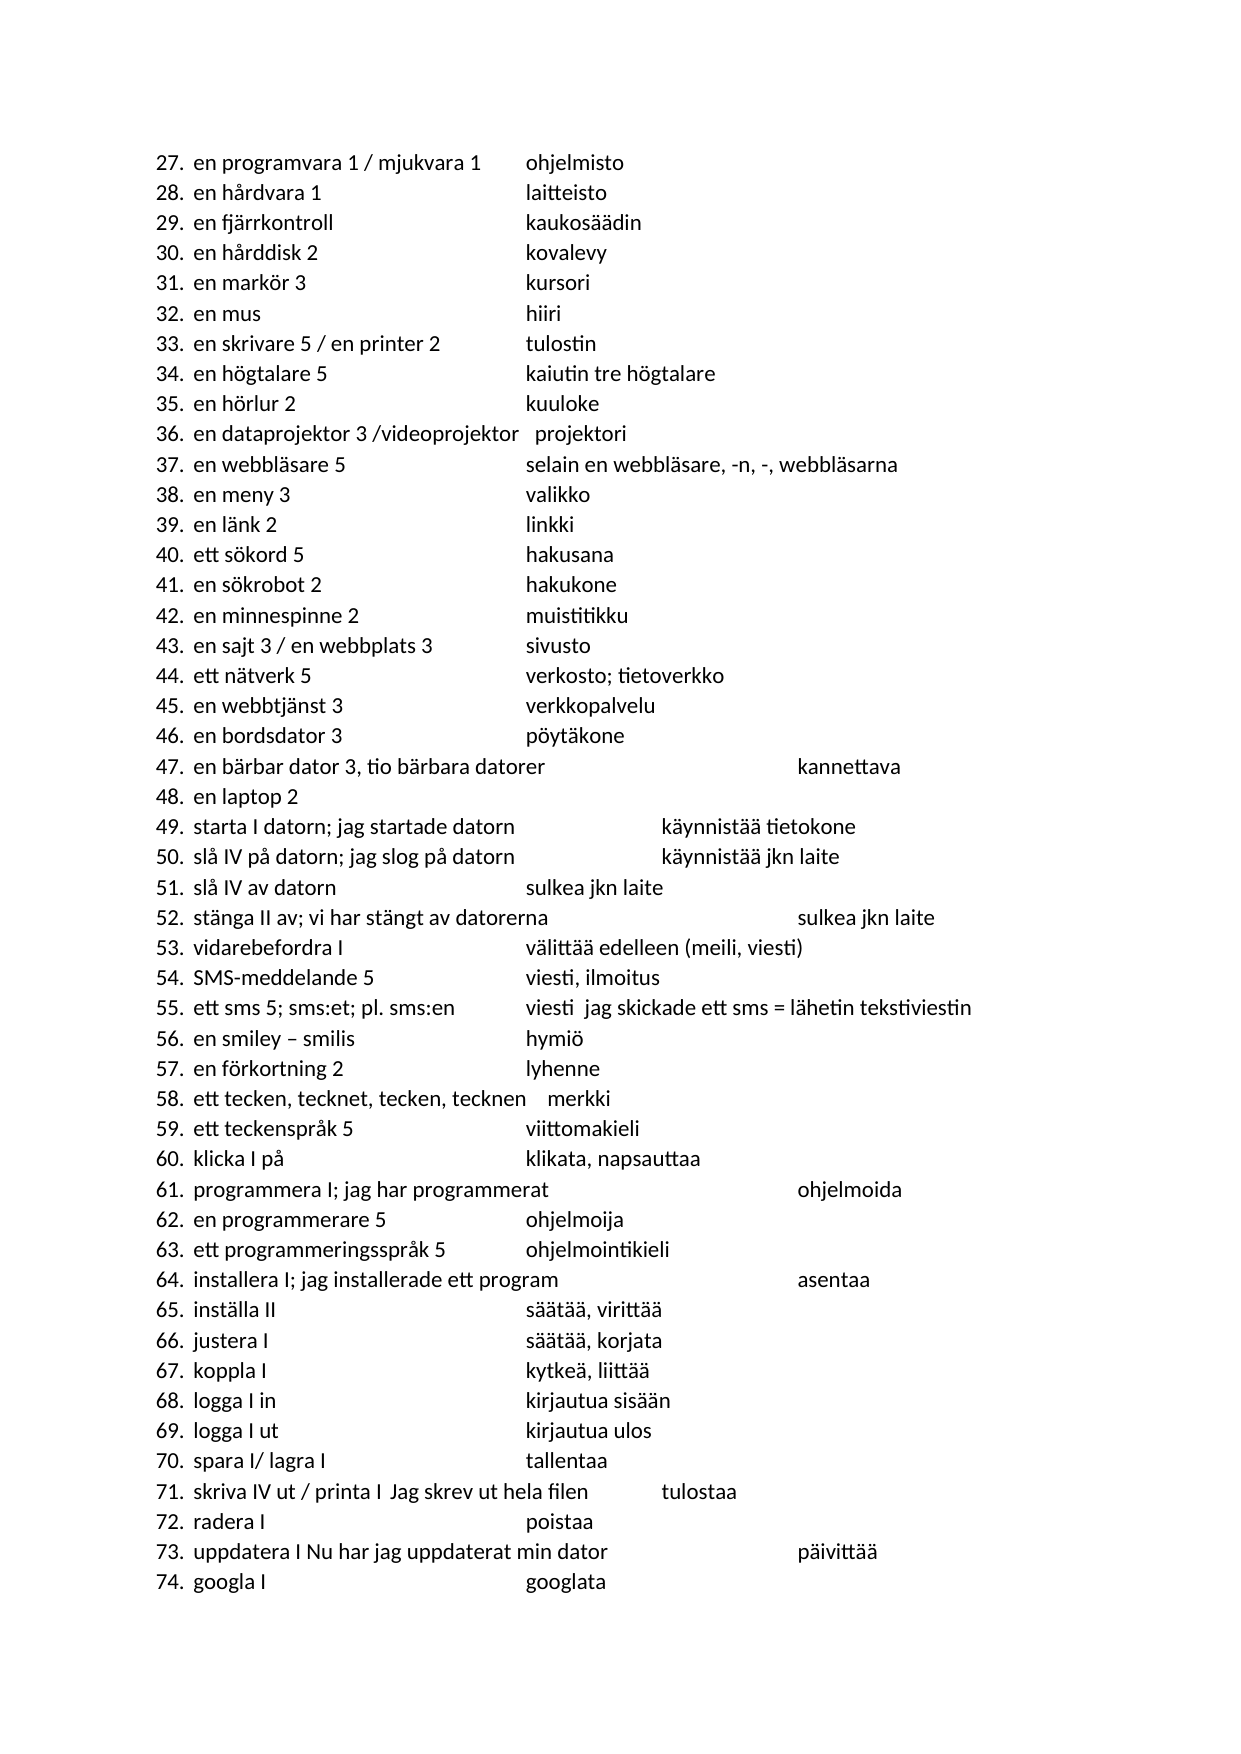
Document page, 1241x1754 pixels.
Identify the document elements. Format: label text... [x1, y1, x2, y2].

list ett sökord 5 hakusana [156, 540, 1122, 568]
list en hårdvara 1 laitteisto [156, 178, 1122, 206]
list en bärbar dator 3, tio bärbara datorer kannettava [156, 752, 1122, 780]
list inställa II säätää, virittää [156, 1296, 1122, 1323]
list en hörlur 2 kuuloke [156, 389, 1122, 417]
list en sajt 3 / en webbplats 3 sivusto [156, 631, 1122, 659]
list en webbtjänst 3 verkkopalvelu [156, 691, 1122, 719]
list en förkortning 2 lyhenne [156, 1054, 1122, 1082]
list en minnespinne 2 muistitikku [156, 601, 1122, 629]
list en markör 3 kursori [156, 268, 1122, 296]
list skriva IV ut / printa I Jag skrev ut hela filen tulostaa [156, 1477, 1122, 1505]
list SMS-meddelande 5 viesti, ilmoitus [156, 963, 1122, 991]
list justera I säätää, korjata [156, 1326, 1122, 1354]
list en skrivare 5 / en printer 2 tulostin [156, 329, 1122, 357]
list en länk 2 linkki [156, 510, 1122, 538]
list slå IV av datorn sulkea jkn laite [156, 873, 1122, 901]
list koppla I kytkeä, liittää [156, 1356, 1122, 1384]
list logga I ut kirjautua ulos [156, 1416, 1122, 1444]
list googla I googlata [156, 1567, 1122, 1595]
list klicka I på klikata, napsauttaa [156, 1144, 1122, 1172]
list en hårddisk 2 kovalevy [156, 238, 1122, 266]
list en sökrobot 2 hakukone [156, 571, 1122, 598]
list en smiley – smilis hymiö [156, 1024, 1122, 1052]
list radera I poistaa [156, 1507, 1122, 1535]
list en webbläsare 5 selain en webbläsare, -n, -, webbläsarna [156, 450, 1122, 478]
list en programvara 1 / mjukvara 1 ohjelmisto [156, 148, 1122, 176]
list programmera I; jag har programmerat ohjelmoida [156, 1175, 1122, 1203]
list en fjärrkontroll kaukosäädin [156, 208, 1122, 236]
list ett nätverk 5 verkosto; tietoverkko [156, 661, 1122, 689]
list en meny 3 valikko [156, 480, 1122, 508]
list starta I datorn; jag startade datorn käynnistää tietokone [156, 812, 1122, 840]
list en mus hiiri [156, 299, 1122, 327]
list en bordsdator 3 pöytäkone [156, 722, 1122, 749]
list en programmerare 5 ohjelmoija [156, 1205, 1122, 1233]
list en dataprojektor 3 /videoprojektor projektori [156, 419, 1122, 447]
list ett tecken, tecknet, tecken, tecknen merkki [156, 1084, 1122, 1112]
list stänga II av; vi har stängt av datorerna sulkea jkn laite [156, 903, 1122, 931]
list logga I in kirjautua sisään [156, 1386, 1122, 1414]
list slå IV på datorn; jag slog på datorn käynnistää jkn laite [156, 842, 1122, 870]
list ett teckenspråk 5 viittomakieli [156, 1114, 1122, 1142]
list installera I; jag installerade ett program asentaa [156, 1265, 1122, 1293]
list uppdatera I Nu har jag uppdaterat min dator päivittää [156, 1537, 1122, 1565]
list ett programmeringsspråk 5 ohjelmointikieli [156, 1235, 1122, 1263]
list en laptop 2 [156, 782, 1122, 810]
list ett sms 5; sms:et; pl. sms:en viesti jag skickade ett sms = lähetin tekstiviestin [156, 993, 1122, 1021]
list vidarebefordra I välittää edelleen (meili, viesti) [156, 933, 1122, 961]
list spara I/ lagra I tallentaa [156, 1447, 1122, 1474]
list en högtalare 5 kaiutin tre högtalare [156, 359, 1122, 387]
